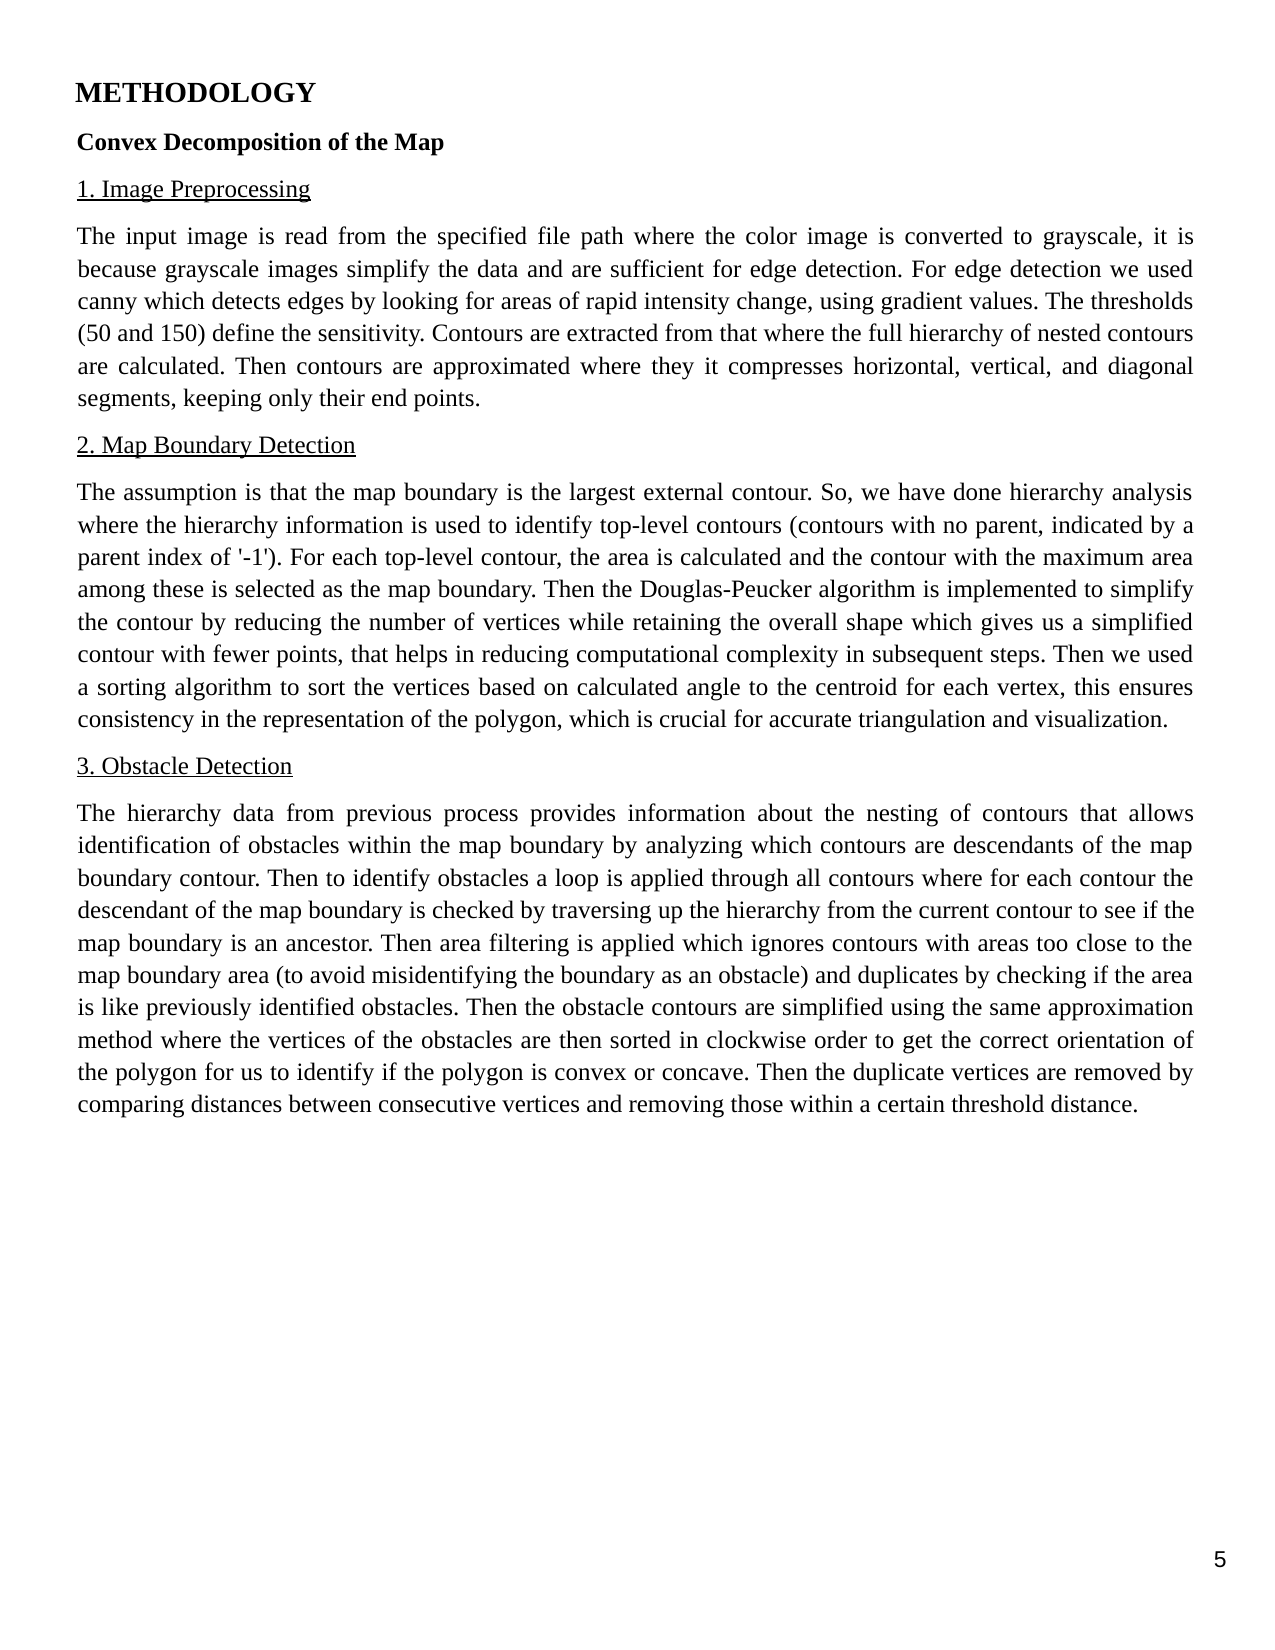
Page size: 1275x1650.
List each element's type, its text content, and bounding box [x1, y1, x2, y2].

text The assumption is that the map boundary is the largest external contour. So, we have done hierarchy analysis where the hierarchy information is used to identify top-level contours (contours with no parent, indicated by a parent index of '-1'). For each top-level contour, the area is calculated and the contour with the maximum area among these is selected as the map boundary. Then the Douglas-Peucker algorithm is implemented to simplify the contour by reducing the number of vertices while retaining the overall shape which gives us a simplified contour with fewer points, that helps in reducing computational complexity in subsequent steps. Then we used a sorting algorithm to sort the vertices based on calculated angle to the centroid for each vertex, this ensures consistency in the representation of the polygon, which is crucial for accurate triangulation and visualization. [76, 477, 1195, 733]
text METHODOLOGY [75, 75, 1195, 108]
text Convex Decomposition of the Map [76, 127, 1195, 156]
text 3. Obstacle Detection [76, 751, 1195, 780]
text 1. Image Preprocessing [76, 174, 1195, 203]
text The input image is read from the specified file path where the color image is converted to grayscale, it is because grayscale images simplify the data and are sufficient for edge detection. For edge detection we used canny which detects edges by looking for areas of rapid intensity change, using gradient values. The thresholds (50 and 150) define the sensitivity. Contours are extracted from that where the full hierarchy of nested contours are calculated. Then contours are approximated where they it compresses horizontal, vertical, and diagonal segments, keeping only their end points. [76, 221, 1195, 412]
text 2. Map Boundary Detection [76, 430, 1195, 459]
text The hierarchy data from previous process provides information about the nesting of contours that allows identification of obstacles within the map boundary by analyzing which contours are descendants of the map boundary contour. Then to identify obstacles a loop is applied through all contours where for each contour the descendant of the map boundary is checked by traversing up the hierarchy from the current contour to see if the map boundary is an ancestor. Then area filtering is applied which ignores contours with areas too close to the map boundary area (to avoid misidentifying the boundary as an obstacle) and duplicates by checking if the area is like previously identified obstacles. Then the obstacle contours are simplified using the same approximation method where the vertices of the obstacles are then sorted in clockwise order to get the correct orientation of the polygon for us to identify if the polygon is convex or concave. Then the duplicate vertices are removed by comparing distances between consecutive vertices and removing those within a certain threshold distance. [76, 798, 1195, 1118]
